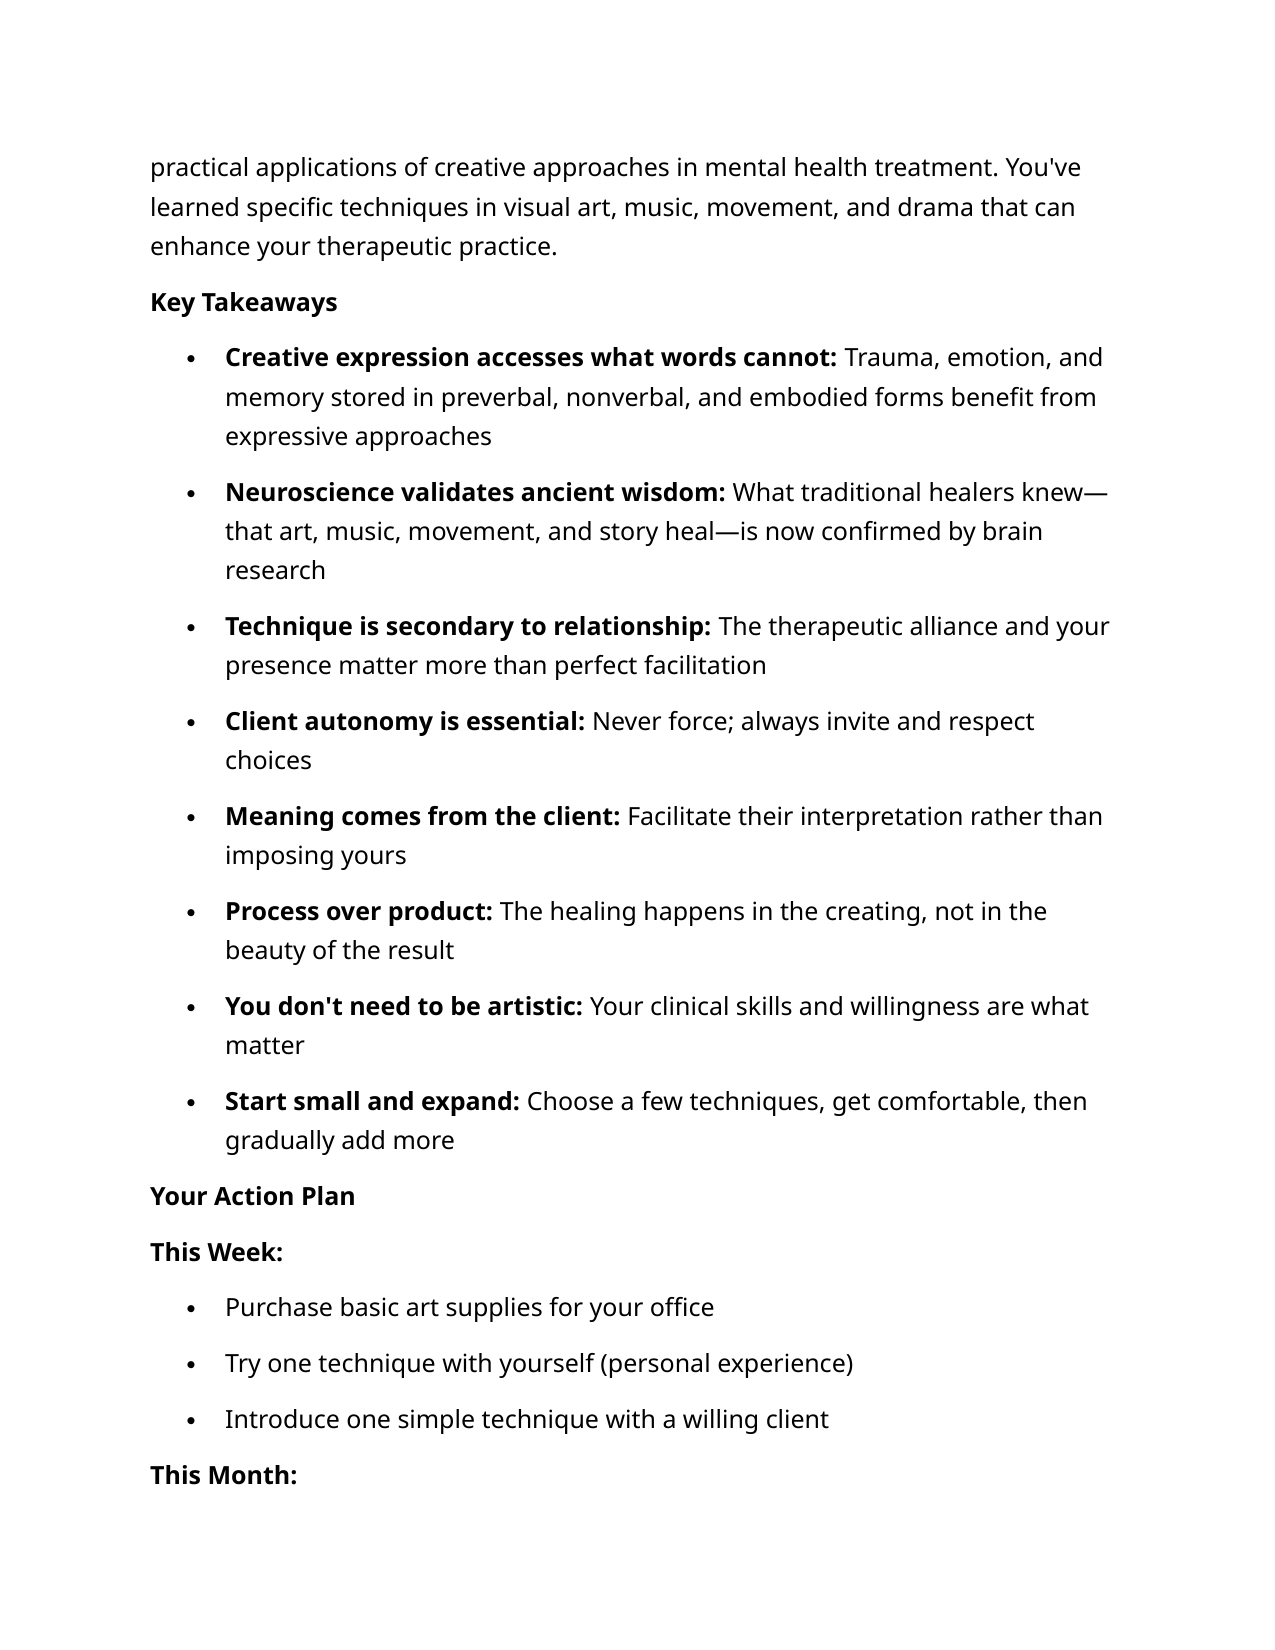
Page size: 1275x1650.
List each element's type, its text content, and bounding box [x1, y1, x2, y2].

list Start small and expand: Choose a few techniques, get comfortable, then gradually add more [187, 1083, 1125, 1157]
list Purchase basic art supplies for your office [187, 1290, 1125, 1324]
text Your Action Plan [150, 1178, 1125, 1212]
list Neuroscience validates ancient wisdom: What traditional healers knew—that art, music, movement, and story heal—is now confirmed by brain research [187, 474, 1125, 587]
list Process over product: The healing happens in the creating, not in the beauty of the result [187, 893, 1125, 967]
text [150, 150, 1125, 262]
text This Month: [150, 1457, 1125, 1492]
list Client autonomy is essential: Never force; always invite and respect choices [187, 703, 1125, 777]
list Introduce one simple technique with a willing client [187, 1402, 1125, 1436]
list Technique is secondary to relationship: The therapeutic alliance and your presence matter more than perfect facilitation [187, 608, 1125, 682]
list Creative expression accesses what words cannot: Trauma, emotion, and memory stored in preverbal, nonverbal, and embodied forms benefit from expressive approaches [187, 340, 1125, 452]
list You don't need to be artistic: Your clinical skills and willingness are what matter [187, 988, 1125, 1062]
list Try one technique with yourself (personal experience) [187, 1346, 1125, 1380]
text Key Takeaways [150, 284, 1125, 318]
text This Week: [150, 1234, 1125, 1268]
list Meaning comes from the client: Facilitate their interpretation rather than imposing yours [187, 798, 1125, 872]
